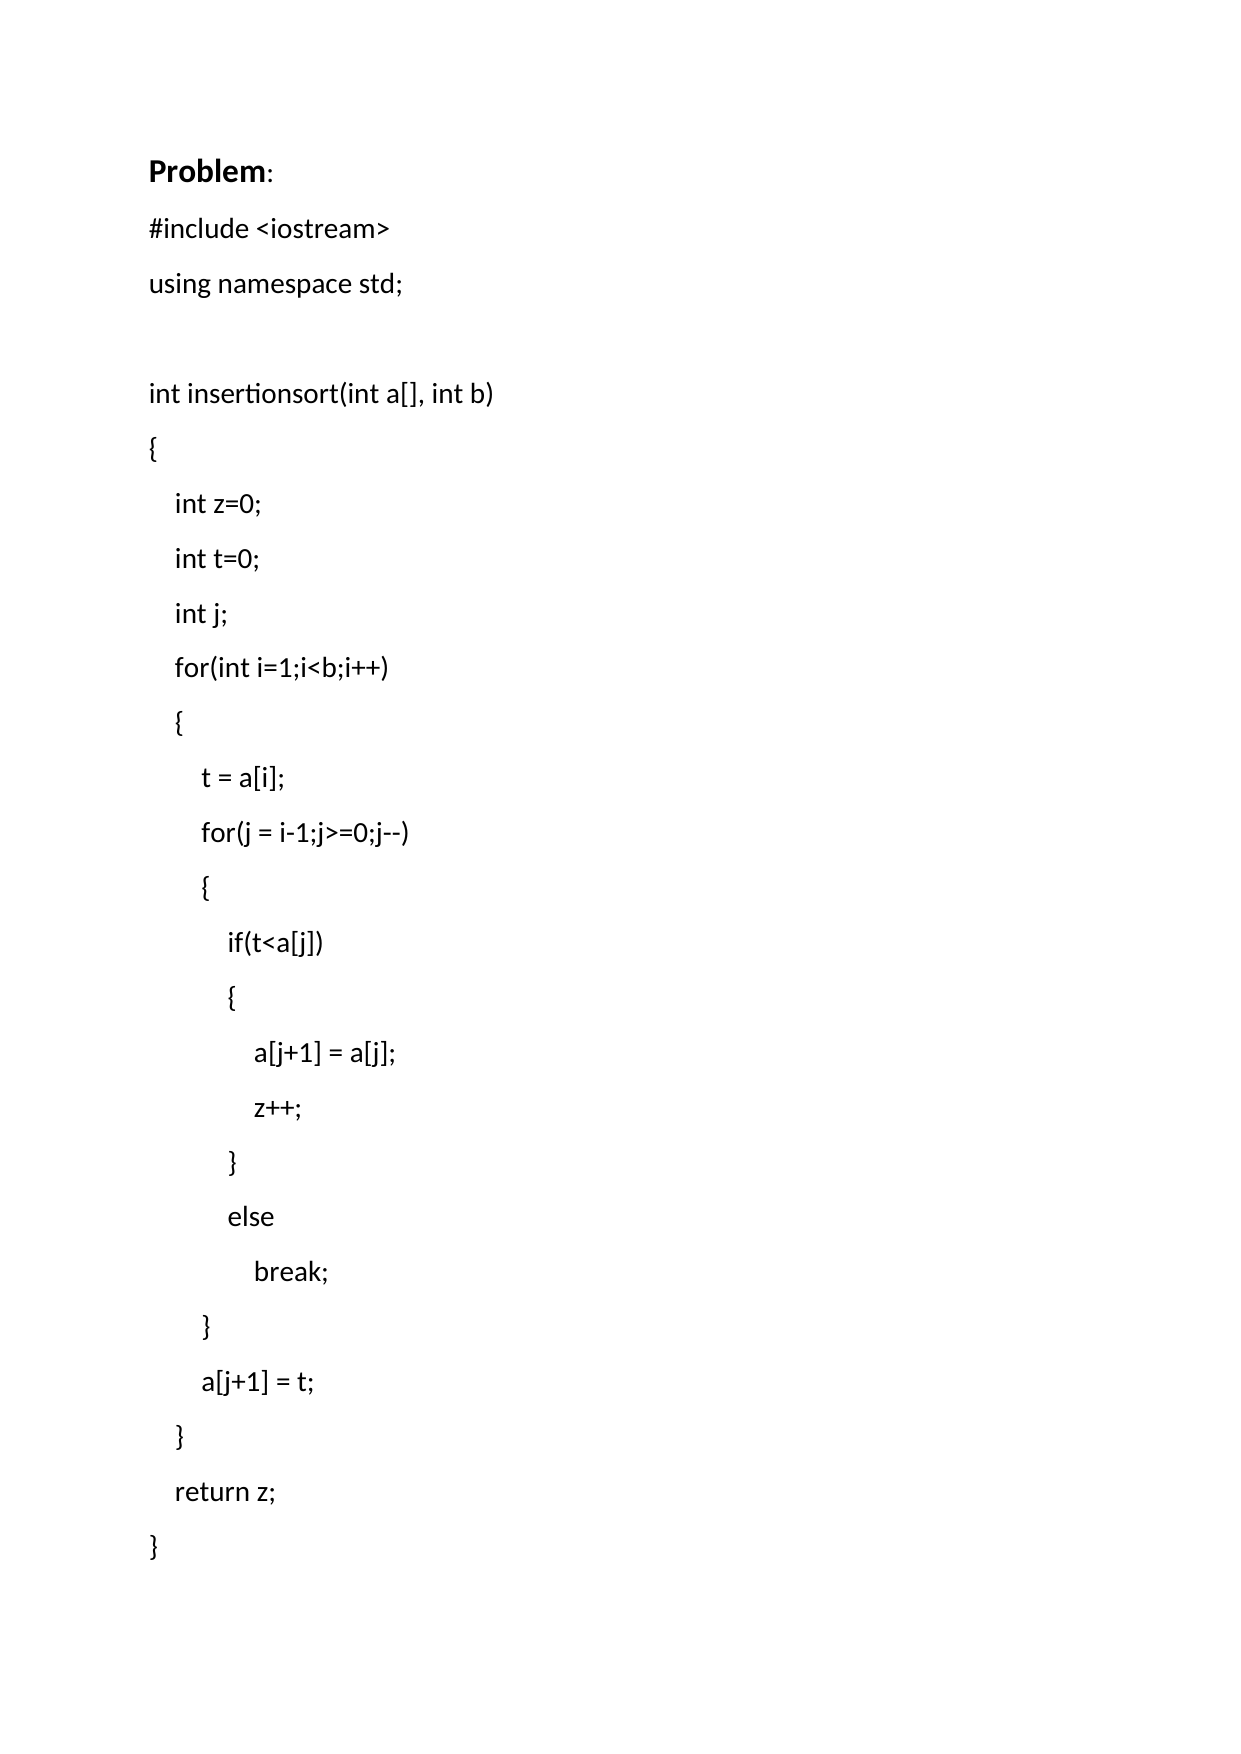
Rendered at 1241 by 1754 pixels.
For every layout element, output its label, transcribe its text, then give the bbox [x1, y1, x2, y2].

text { [148, 869, 1089, 905]
text int t=0; [148, 540, 1089, 575]
text a[j+1] = a[j]; [148, 1034, 1089, 1069]
text for(int i=1;i<b;i++) [148, 649, 1089, 685]
text { [148, 430, 1089, 466]
text #include <iostream> [148, 210, 1089, 246]
text { [148, 979, 1089, 1014]
text Problem: [148, 150, 1089, 191]
text else [148, 1198, 1089, 1234]
text if(t<a[j]) [148, 924, 1089, 960]
text t = a[i]; [148, 759, 1089, 795]
text int insertionsort(int a[], int b) [148, 375, 1089, 411]
text } [148, 1308, 1089, 1344]
text z++; [148, 1089, 1089, 1124]
text } [148, 1528, 1089, 1563]
text int z=0; [148, 485, 1089, 521]
text for(j = i-1;j>=0;j--) [148, 814, 1089, 850]
text return z; [148, 1473, 1089, 1509]
text } [148, 1418, 1089, 1454]
text using namespace std; [148, 265, 1089, 301]
text break; [148, 1253, 1089, 1289]
text { [148, 704, 1089, 740]
text a[j+1] = t; [148, 1363, 1089, 1399]
text int j; [148, 595, 1089, 630]
text } [148, 1144, 1089, 1179]
